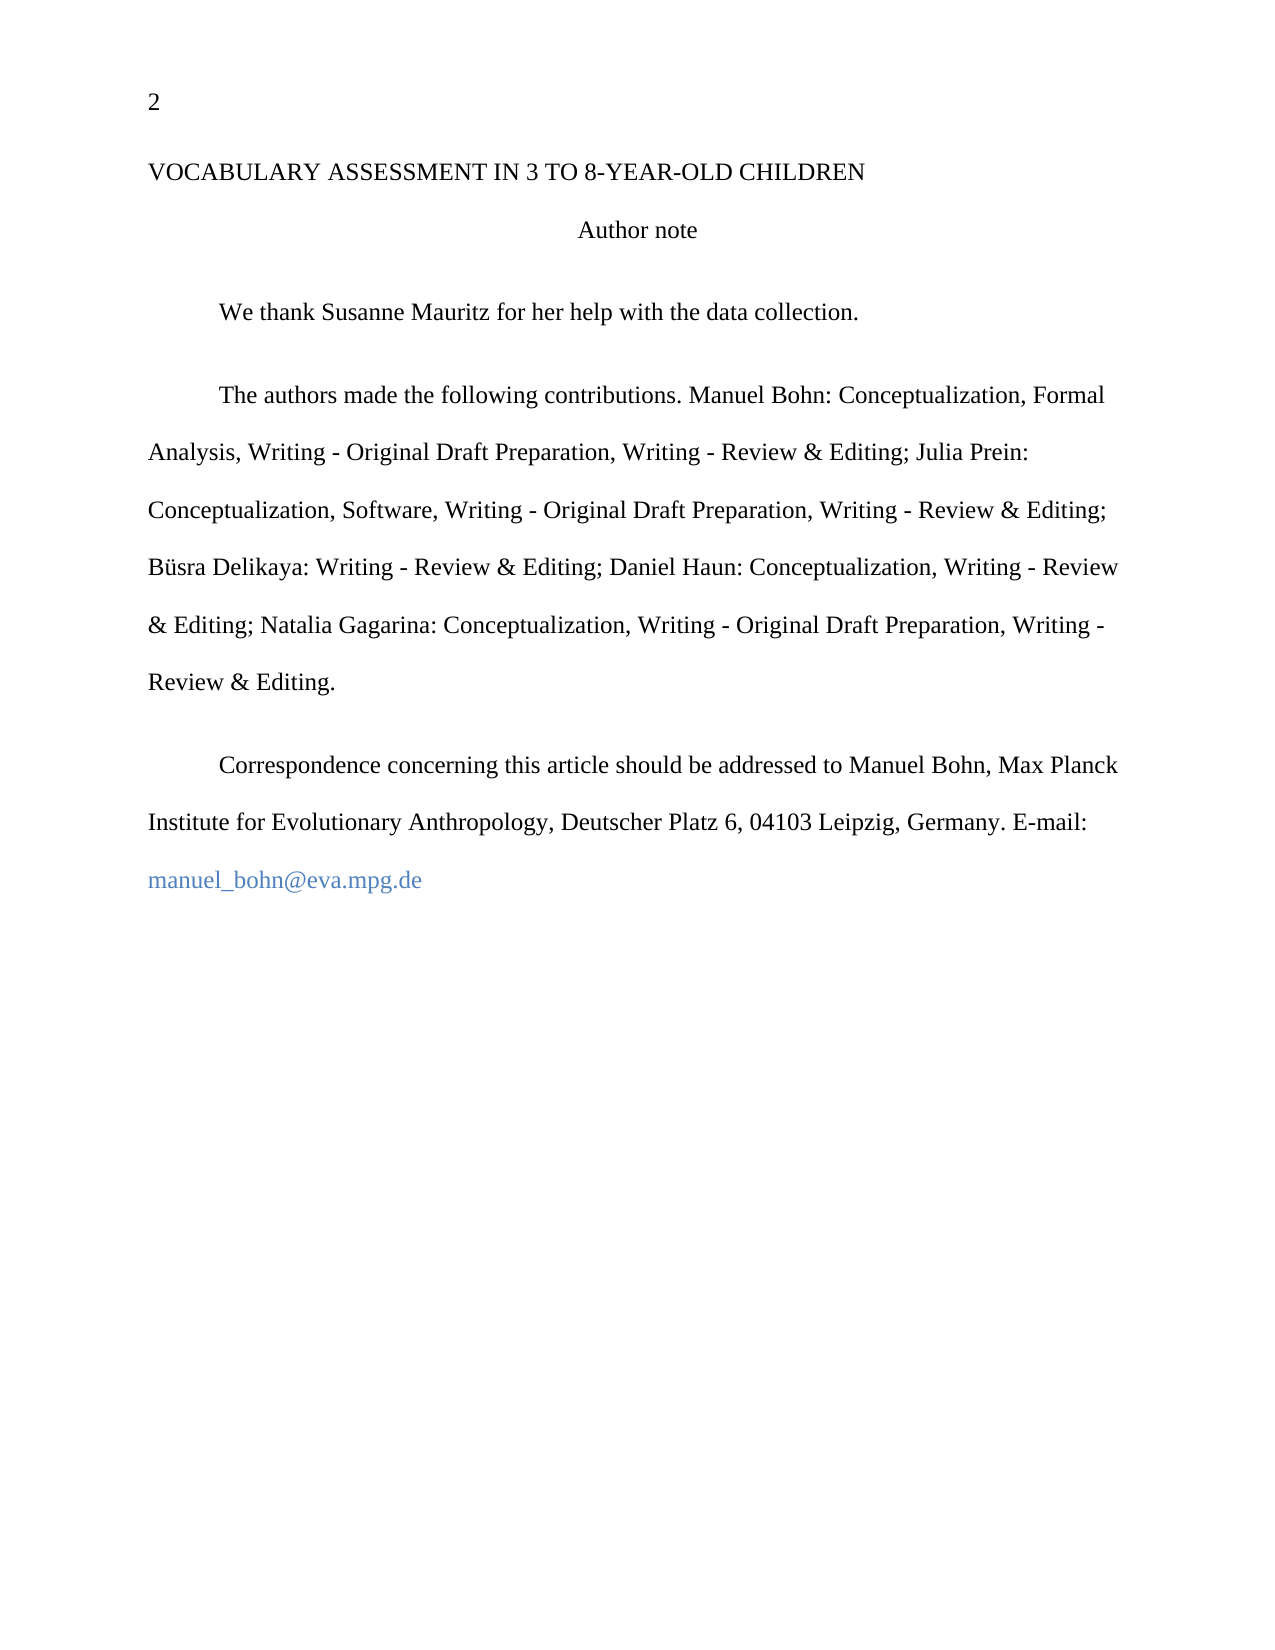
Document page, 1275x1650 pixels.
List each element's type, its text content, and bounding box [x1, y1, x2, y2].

text Correspondence concerning this article should be addressed to Manuel Bohn, Max Planck Institute for Evolutionary Anthropology, Deutscher Platz 6, 04103 Leipzig, Germany. E-mail: manuel_bohn@eva.mpg.de [148, 750, 1127, 894]
text We thank Susanne Mauritz for her help with the data collection. [148, 297, 1127, 326]
text The authors made the following contributions. Manuel Bohn: Conceptualization, Formal Analysis, Writing - Original Draft Preparation, Writing - Review & Editing; Julia Prein: Conceptualization, Software, Writing - Original Draft Preparation, Writing - Review & Editing; Büsra Delikaya: Writing - Review & Editing; Daniel Haun: Conceptualization, Writing - Review & Editing; Natalia Gagarina: Conceptualization, Writing - Original Draft Preparation, Writing - Review & Editing. [148, 380, 1127, 696]
text Author note [148, 215, 1127, 244]
